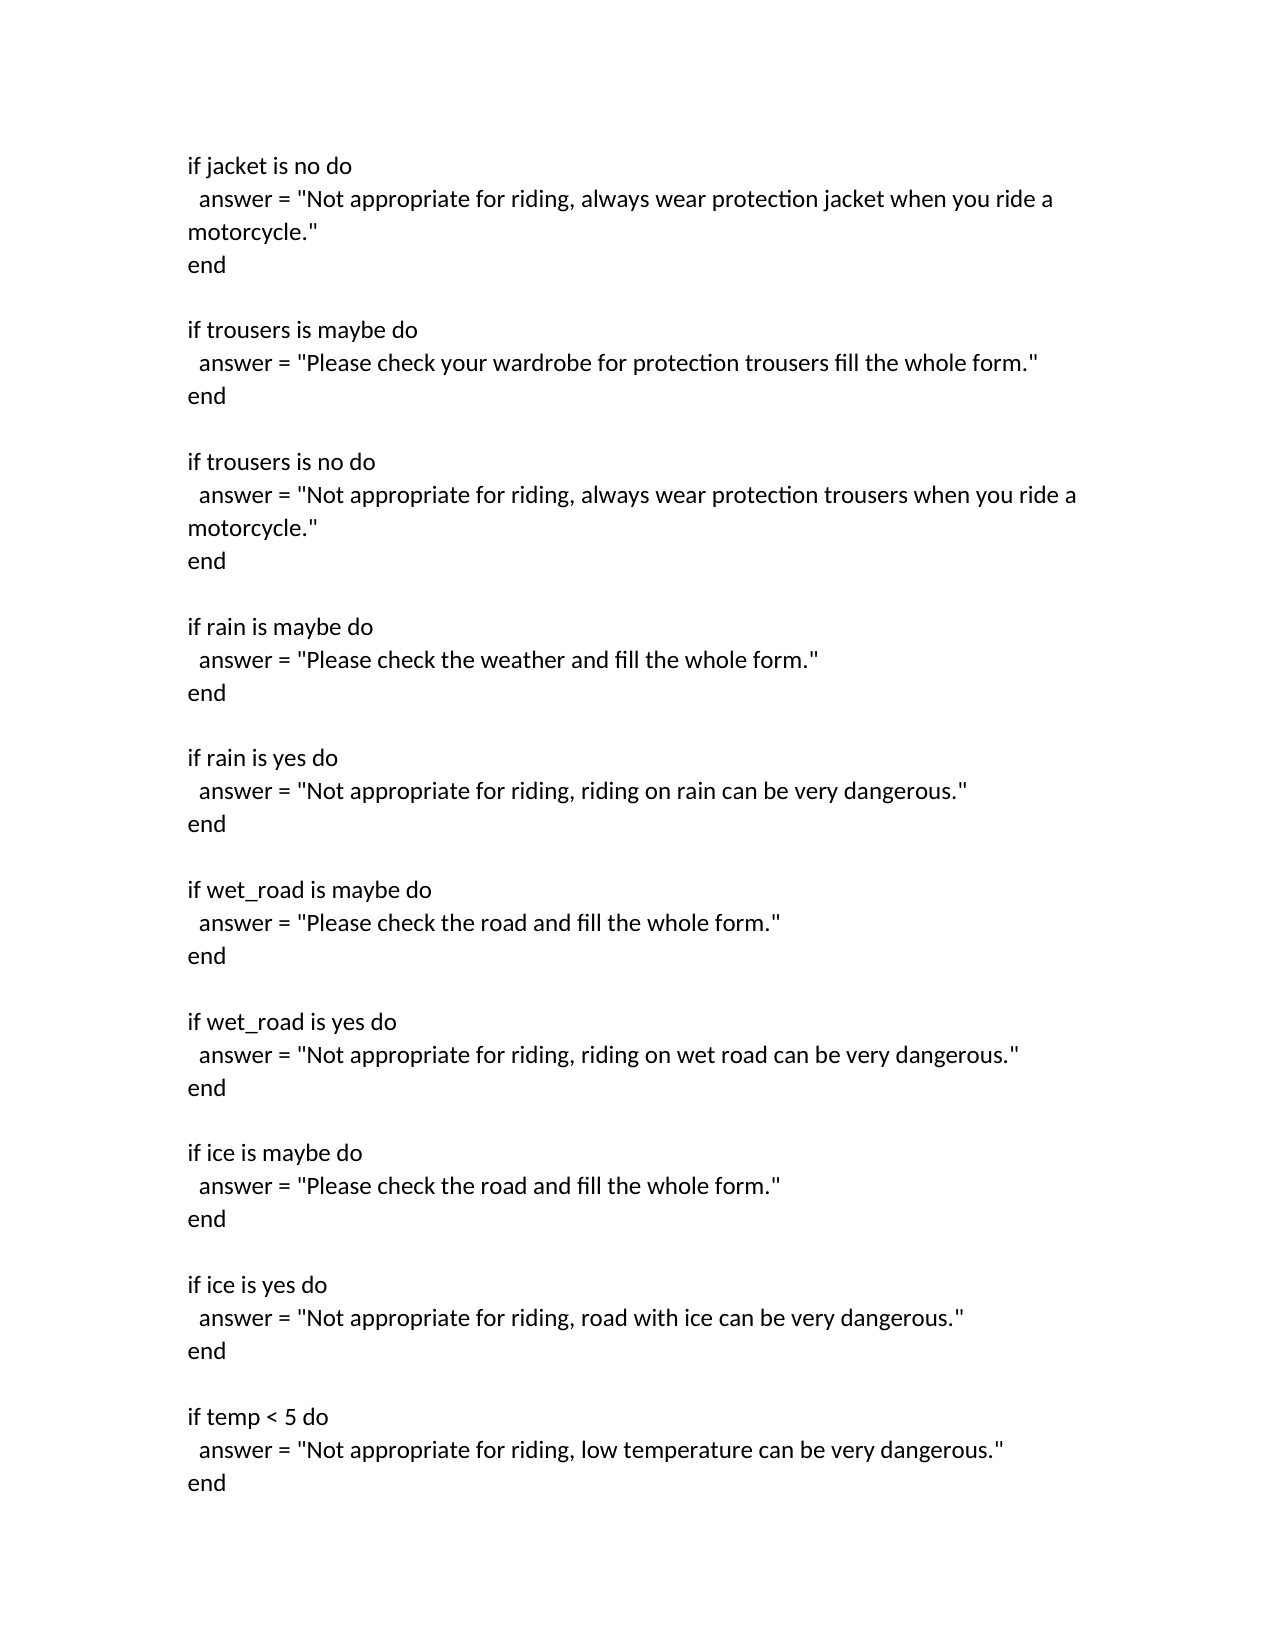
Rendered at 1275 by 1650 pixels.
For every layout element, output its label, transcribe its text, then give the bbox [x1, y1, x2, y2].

text if wet_road is maybe do [187, 874, 1087, 905]
text end [187, 1335, 1087, 1366]
text answer = "Please check the weather and fill the whole form." [187, 644, 1087, 674]
text end [187, 808, 1087, 839]
text answer = "Please check your wardrobe for protection trousers fill the whole form." [187, 347, 1087, 378]
text end [187, 545, 1087, 576]
text if ice is yes do [187, 1269, 1087, 1300]
text answer = "Not appropriate for riding, low temperature can be very dangerous." [187, 1434, 1087, 1464]
text if temp < 5 do [187, 1401, 1087, 1431]
text if trousers is maybe do [187, 314, 1087, 345]
text end [187, 249, 1087, 279]
text answer = "Not appropriate for riding, road with ice can be very dangerous." [187, 1302, 1087, 1333]
text answer = "Not appropriate for riding, always wear protection jacket when you ride a motorcycle." [187, 183, 1087, 246]
text if rain is yes do [187, 742, 1087, 773]
text answer = "Please check the road and fill the whole form." [187, 907, 1087, 938]
text if rain is maybe do [187, 611, 1087, 641]
text answer = "Not appropriate for riding, riding on wet road can be very dangerous." [187, 1039, 1087, 1069]
text end [187, 380, 1087, 411]
text if trousers is no do [187, 446, 1087, 477]
text if jacket is no do [187, 150, 1087, 181]
text end [187, 677, 1087, 707]
text end [187, 1072, 1087, 1102]
text answer = "Not appropriate for riding, riding on rain can be very dangerous." [187, 775, 1087, 806]
text end [187, 1203, 1087, 1234]
text end [187, 940, 1087, 971]
text end [187, 1467, 1087, 1497]
text answer = "Please check the road and fill the whole form." [187, 1170, 1087, 1201]
text answer = "Not appropriate for riding, always wear protection trousers when you ride a motorcycle." [187, 479, 1087, 543]
text if ice is maybe do [187, 1137, 1087, 1168]
text if wet_road is yes do [187, 1006, 1087, 1036]
